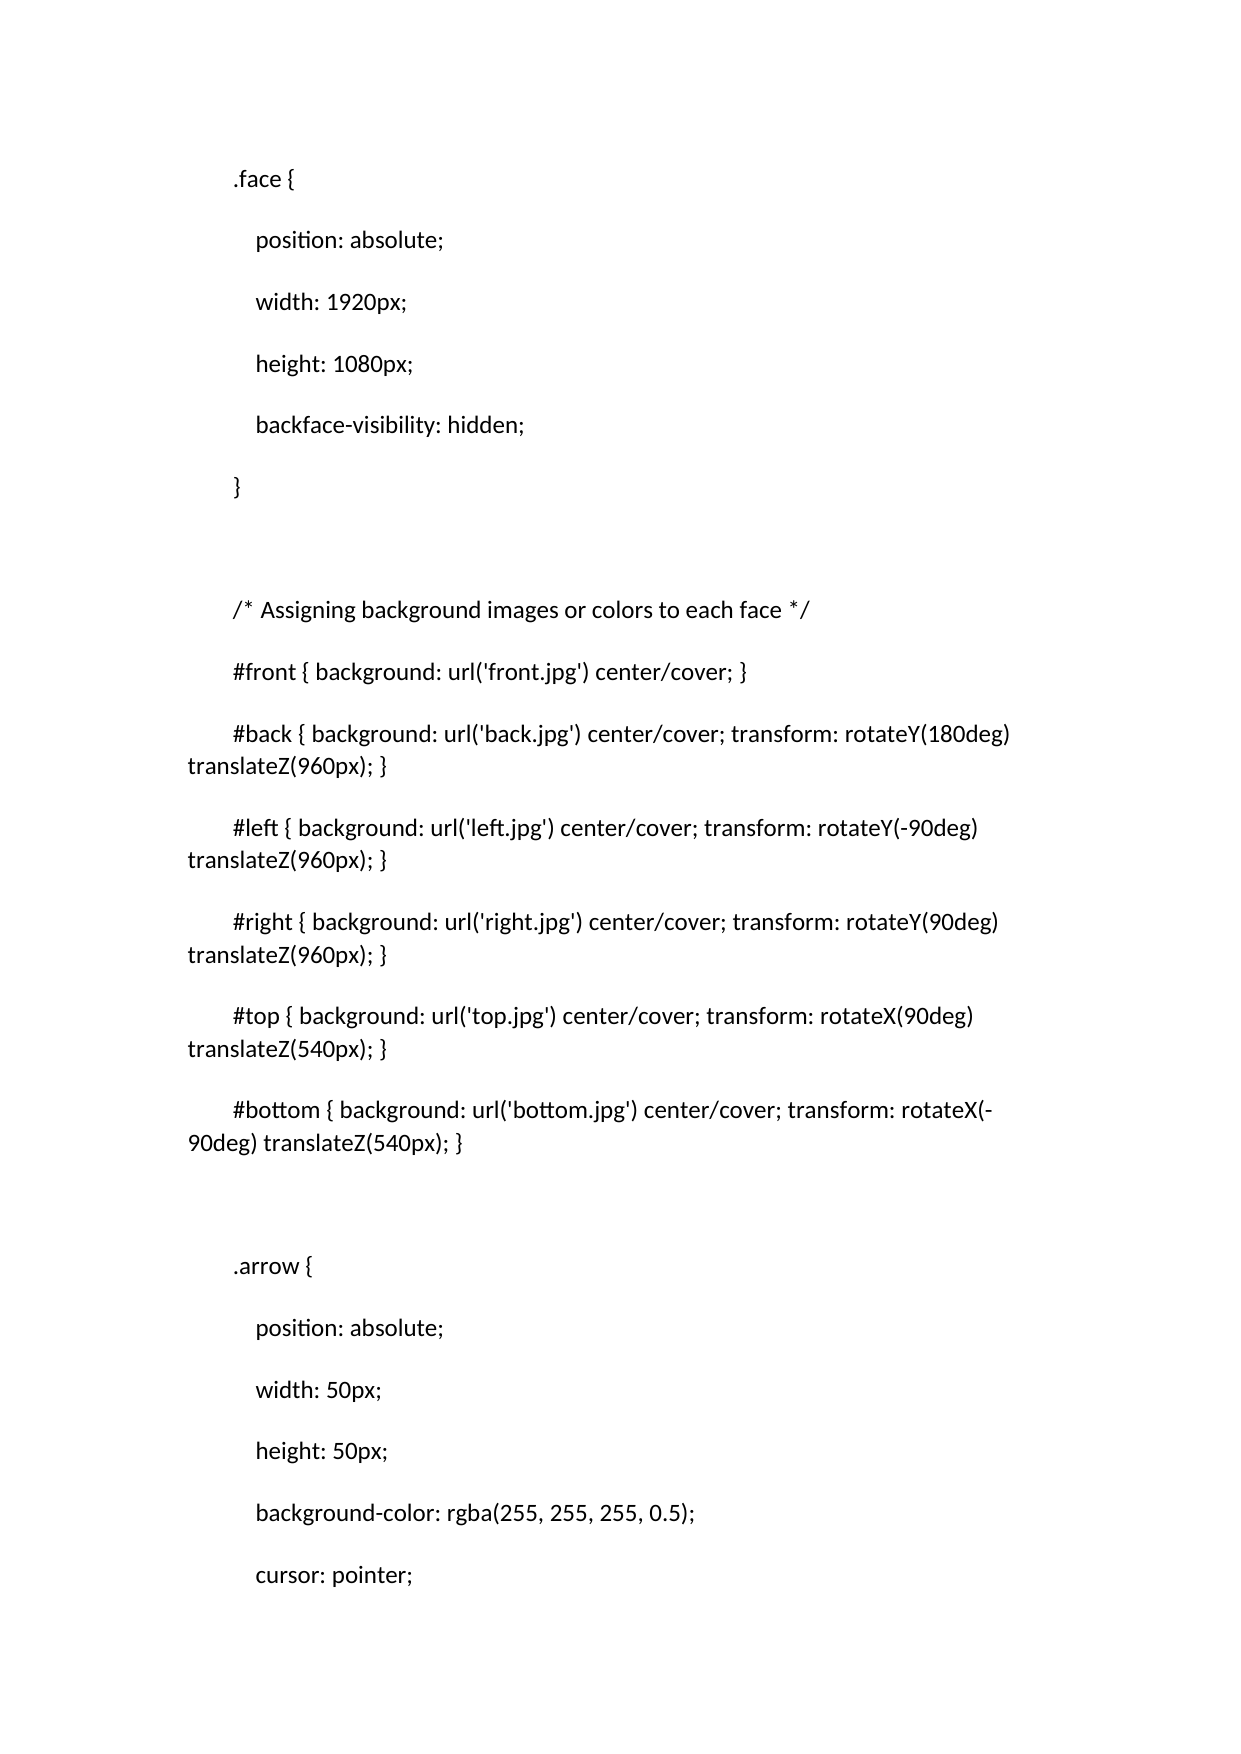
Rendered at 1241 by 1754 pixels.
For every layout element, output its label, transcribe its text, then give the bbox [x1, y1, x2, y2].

text #front { background: url('front.jpg') center/cover; } [187, 655, 1053, 688]
text height: 50px; [187, 1434, 1053, 1467]
text #left { background: url('left.jpg') center/cover; transform: rotateY(-90deg) translateZ(960px); } [187, 811, 1053, 876]
text height: 1080px; [187, 347, 1053, 379]
text .face { [187, 162, 1053, 194]
text width: 1920px; [187, 285, 1053, 318]
text /* Assigning background images or colors to each face */ [187, 594, 1053, 626]
text #right { background: url('right.jpg') center/cover; transform: rotateY(90deg) translateZ(960px); } [187, 905, 1053, 970]
text position: absolute; [187, 224, 1053, 256]
text .arrow { [187, 1249, 1053, 1282]
text #bottom { background: url('bottom.jpg') center/cover; transform: rotateX(-90deg) translateZ(540px); } [187, 1094, 1053, 1159]
text #back { background: url('back.jpg') center/cover; transform: rotateY(180deg) translateZ(960px); } [187, 717, 1053, 782]
text cursor: pointer; [187, 1558, 1053, 1590]
text } [187, 470, 1053, 503]
text backface-visibility: hidden; [187, 409, 1053, 441]
text background-color: rgba(255, 255, 255, 0.5); [187, 1496, 1053, 1529]
text #top { background: url('top.jpg') center/cover; transform: rotateX(90deg) translateZ(540px); } [187, 999, 1053, 1064]
text width: 50px; [187, 1373, 1053, 1405]
text position: absolute; [187, 1311, 1053, 1344]
